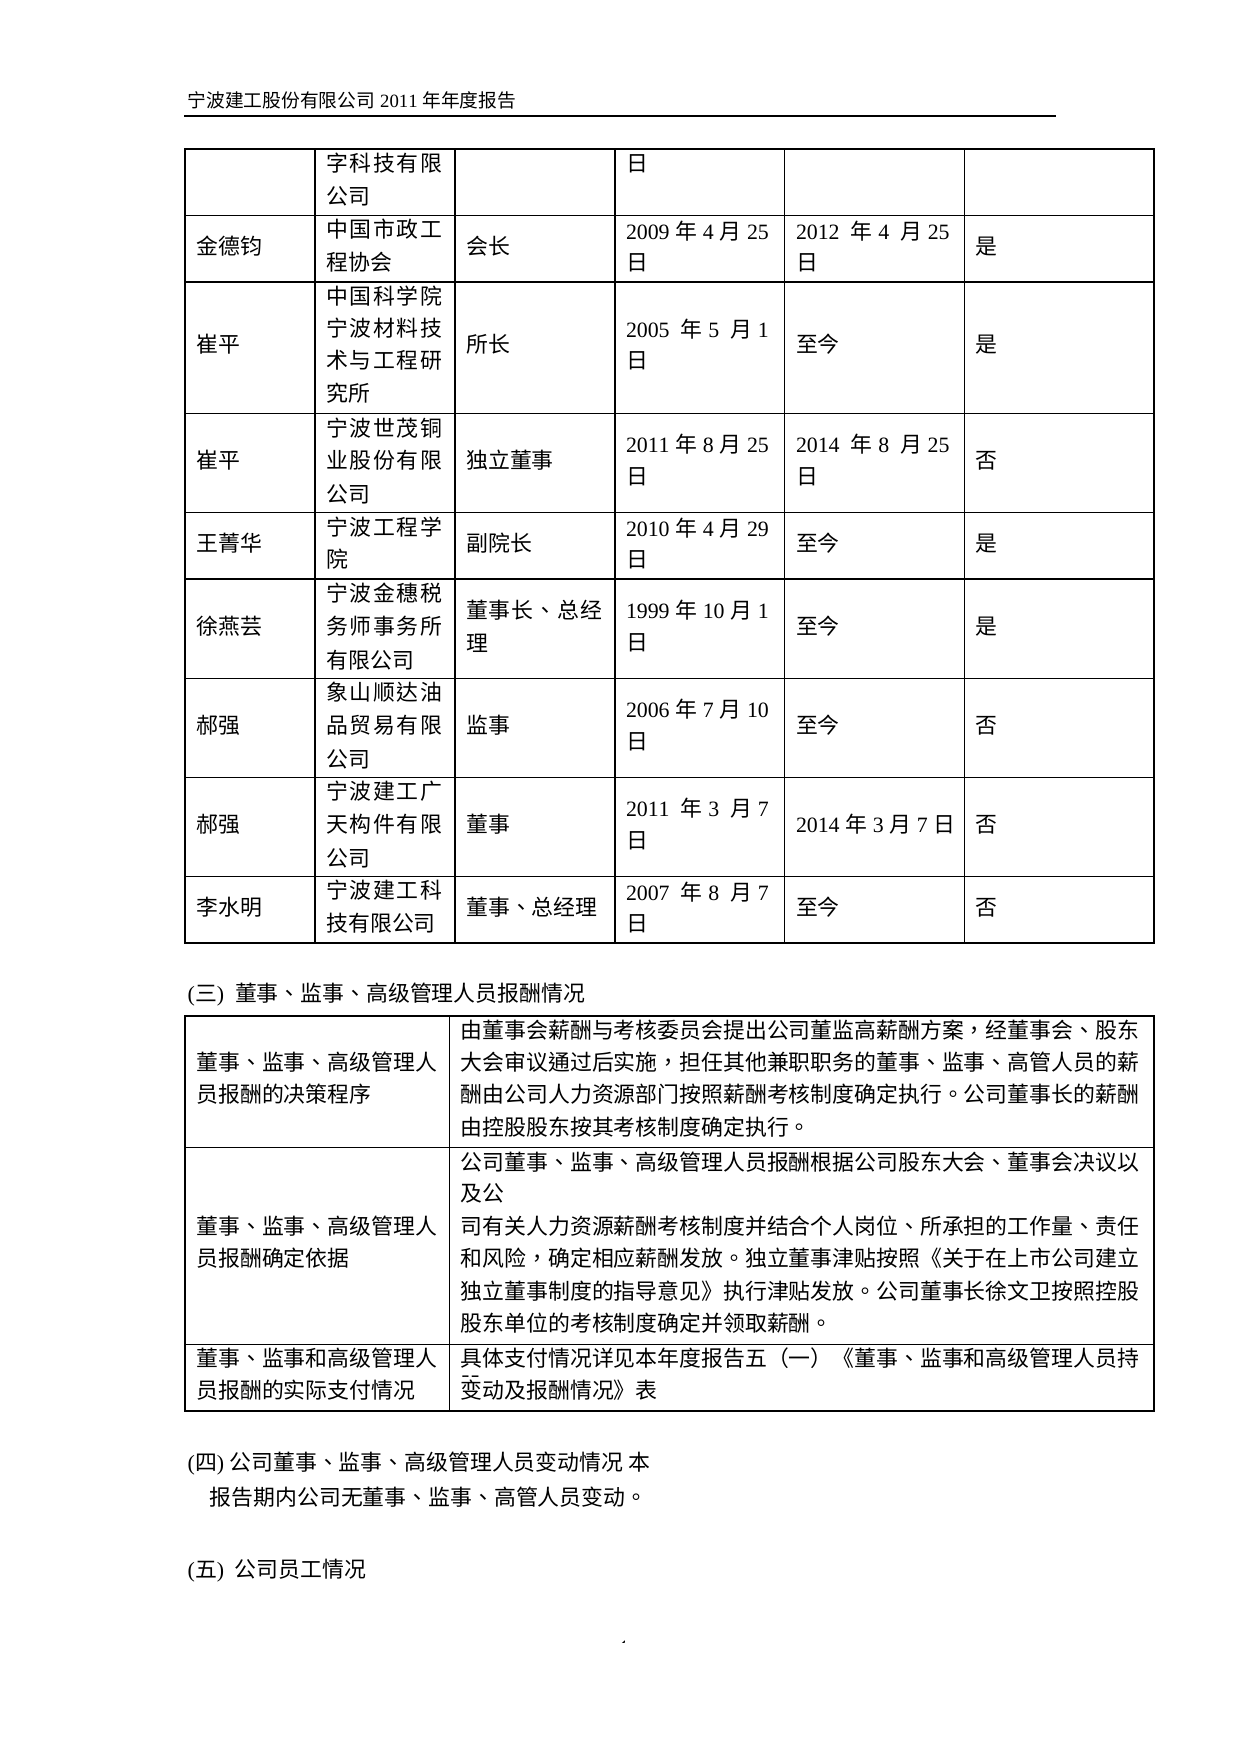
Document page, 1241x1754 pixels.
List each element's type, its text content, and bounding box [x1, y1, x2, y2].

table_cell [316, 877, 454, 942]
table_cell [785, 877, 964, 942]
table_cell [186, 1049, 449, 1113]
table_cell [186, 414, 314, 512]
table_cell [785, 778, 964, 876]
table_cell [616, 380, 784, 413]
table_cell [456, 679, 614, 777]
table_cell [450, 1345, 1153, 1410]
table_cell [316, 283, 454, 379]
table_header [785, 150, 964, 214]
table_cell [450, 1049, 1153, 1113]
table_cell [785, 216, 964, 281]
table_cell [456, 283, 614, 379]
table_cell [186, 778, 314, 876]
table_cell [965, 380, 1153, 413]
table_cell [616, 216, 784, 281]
text (三) 董事、监事、高级管理人员报酬情况 [187, 978, 1082, 1008]
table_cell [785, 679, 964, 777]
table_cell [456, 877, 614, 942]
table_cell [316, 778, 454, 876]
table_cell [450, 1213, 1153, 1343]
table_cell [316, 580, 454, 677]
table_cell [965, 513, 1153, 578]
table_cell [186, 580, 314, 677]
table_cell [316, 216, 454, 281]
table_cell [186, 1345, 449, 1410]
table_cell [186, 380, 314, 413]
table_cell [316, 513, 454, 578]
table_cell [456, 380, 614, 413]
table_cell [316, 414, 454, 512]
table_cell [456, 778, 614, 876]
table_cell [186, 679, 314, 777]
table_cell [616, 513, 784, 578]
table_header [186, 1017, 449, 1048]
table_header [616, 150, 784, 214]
text (四) 公司董事、监事、高级管理人员变动情况 本报告期内公司无董事、监事、高管人员变动。 [187, 1447, 671, 1512]
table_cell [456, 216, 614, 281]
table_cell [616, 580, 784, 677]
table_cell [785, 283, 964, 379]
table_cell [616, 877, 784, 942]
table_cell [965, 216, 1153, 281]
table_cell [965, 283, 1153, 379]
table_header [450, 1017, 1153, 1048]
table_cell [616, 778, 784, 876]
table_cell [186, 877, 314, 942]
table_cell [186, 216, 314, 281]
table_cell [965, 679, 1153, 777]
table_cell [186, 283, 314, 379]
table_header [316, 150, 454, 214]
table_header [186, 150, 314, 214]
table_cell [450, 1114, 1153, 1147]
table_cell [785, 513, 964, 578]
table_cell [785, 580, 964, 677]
text (五) 公司员工情况 [187, 1554, 1082, 1583]
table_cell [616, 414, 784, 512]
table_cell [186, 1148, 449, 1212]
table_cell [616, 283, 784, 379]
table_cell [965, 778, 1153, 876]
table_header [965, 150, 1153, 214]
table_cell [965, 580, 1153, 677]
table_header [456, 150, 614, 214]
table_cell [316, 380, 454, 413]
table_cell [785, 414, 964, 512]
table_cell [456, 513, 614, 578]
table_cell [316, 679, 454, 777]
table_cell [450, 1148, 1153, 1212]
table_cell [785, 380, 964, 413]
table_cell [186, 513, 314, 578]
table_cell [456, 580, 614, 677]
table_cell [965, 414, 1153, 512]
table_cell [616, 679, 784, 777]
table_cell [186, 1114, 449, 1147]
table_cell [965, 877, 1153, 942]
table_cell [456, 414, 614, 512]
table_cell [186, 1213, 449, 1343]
